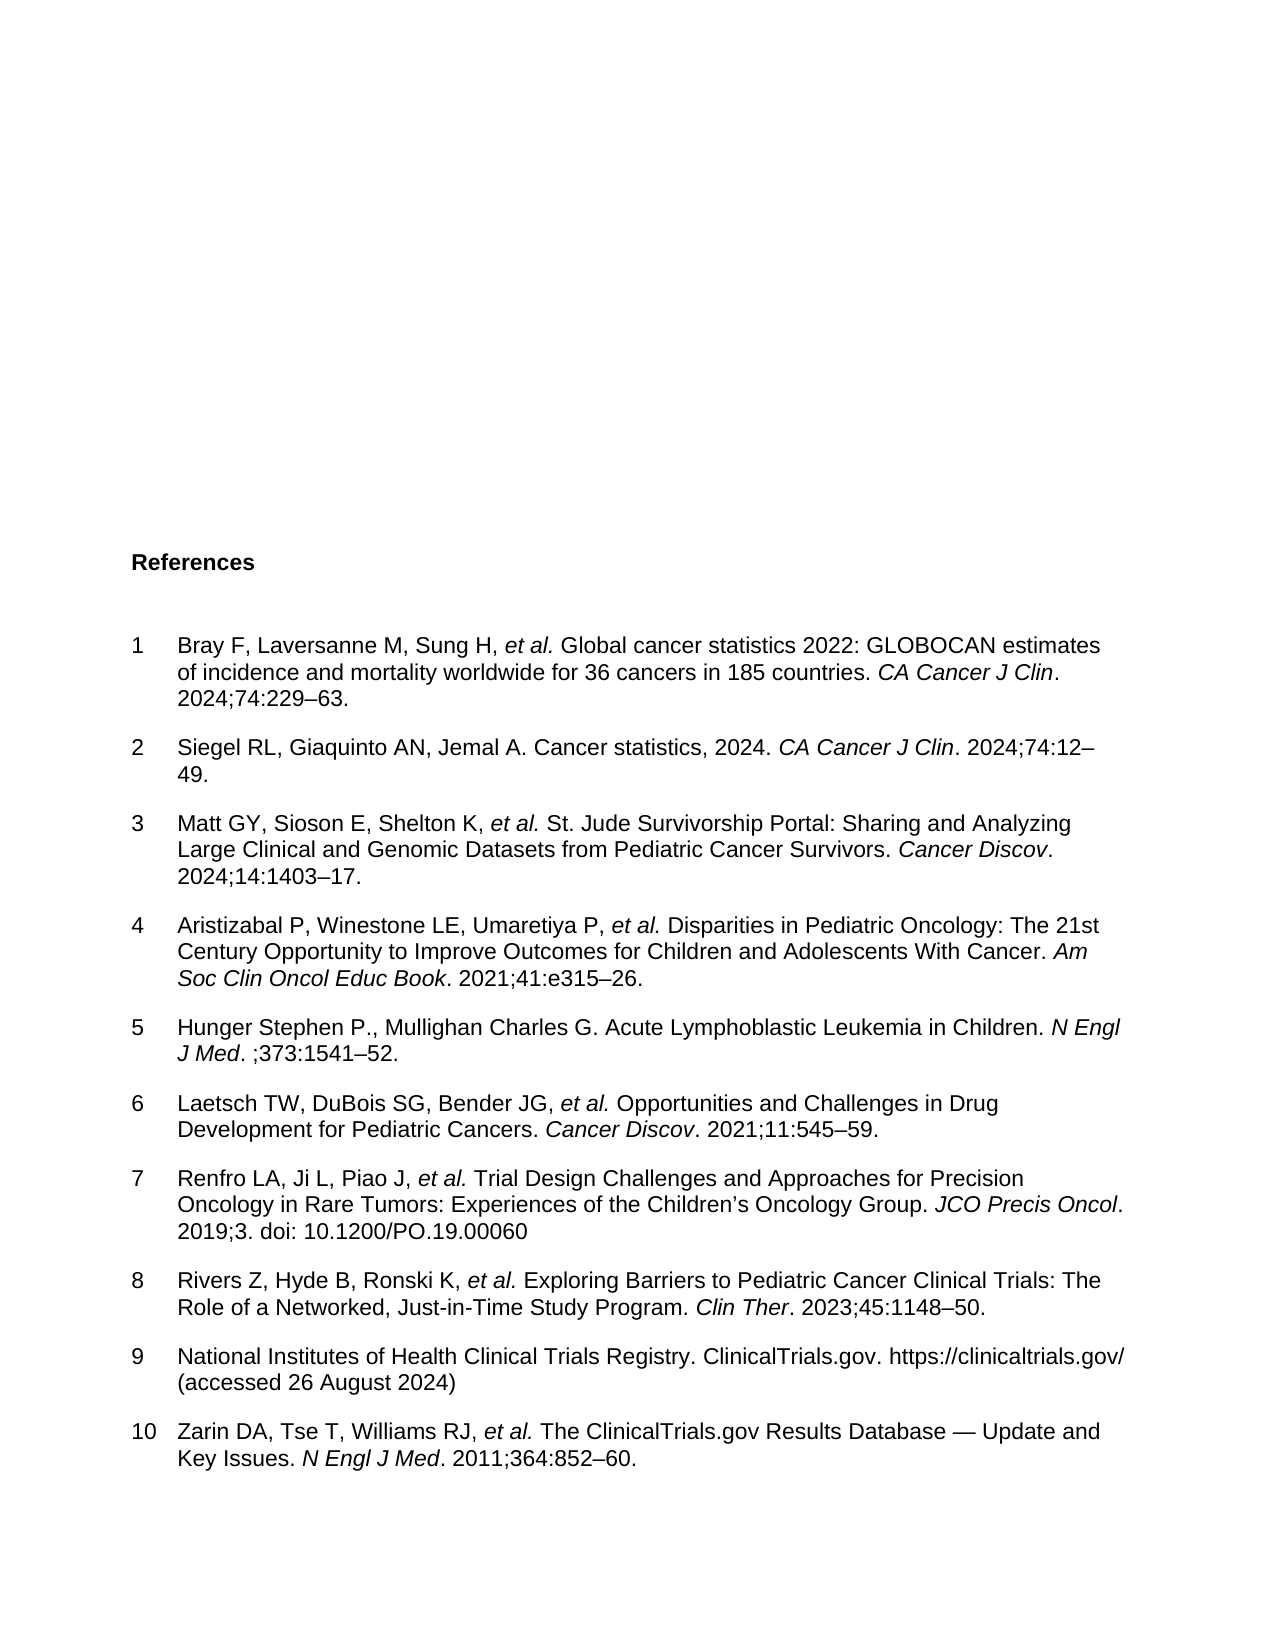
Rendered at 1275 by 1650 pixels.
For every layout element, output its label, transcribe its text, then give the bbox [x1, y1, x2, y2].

text 10 Zarin DA, Tse T, Williams RJ, et al. The ClinicalTrials.gov Results Database — Update and Key Issues. N Engl J Med. 2011;364:852–60. [131, 1418, 1125, 1471]
text 1 Bray F, Laversanne M, Sung H, et al. Global cancer statistics 2022: GLOBOCAN estimates of incidence and mortality worldwide for 36 cancers in 185 countries. CA Cancer J Clin. 2024;74:229–63. [131, 632, 1125, 711]
text References [131, 549, 1125, 575]
text 9 National Institutes of Health Clinical Trials Registry. ClinicalTrials.gov. https://clinicaltrials.gov/ (accessed 26 August 2024) [131, 1343, 1125, 1395]
text 2 Siegel RL, Giaquinto AN, Jemal A. Cancer statistics, 2024. CA Cancer J Clin. 2024;74:12–49. [131, 734, 1125, 787]
text 3 Matt GY, Sioson E, Shelton K, et al. St. Jude Survivorship Portal: Sharing and Analyzing Large Clinical and Genomic Datasets from Pediatric Cancer Survivors. Cancer Discov. 2024;14:1403–17. [131, 810, 1125, 889]
text 6 Laetsch TW, DuBois SG, Bender JG, et al. Opportunities and Challenges in Drug Development for Pediatric Cancers. Cancer Discov. 2021;11:545–59. [131, 1089, 1125, 1142]
text 5 Hunger Stephen P., Mullighan Charles G. Acute Lymphoblastic Leukemia in Children. N Engl J Med. ;373:1541–52. [131, 1014, 1125, 1067]
text 4 Aristizabal P, Winestone LE, Umaretiya P, et al. Disparities in Pediatric Oncology: The 21st Century Opportunity to Improve Outcomes for Children and Adolescents With Cancer. Am Soc Clin Oncol Educ Book. 2021;41:e315–26. [131, 912, 1125, 991]
